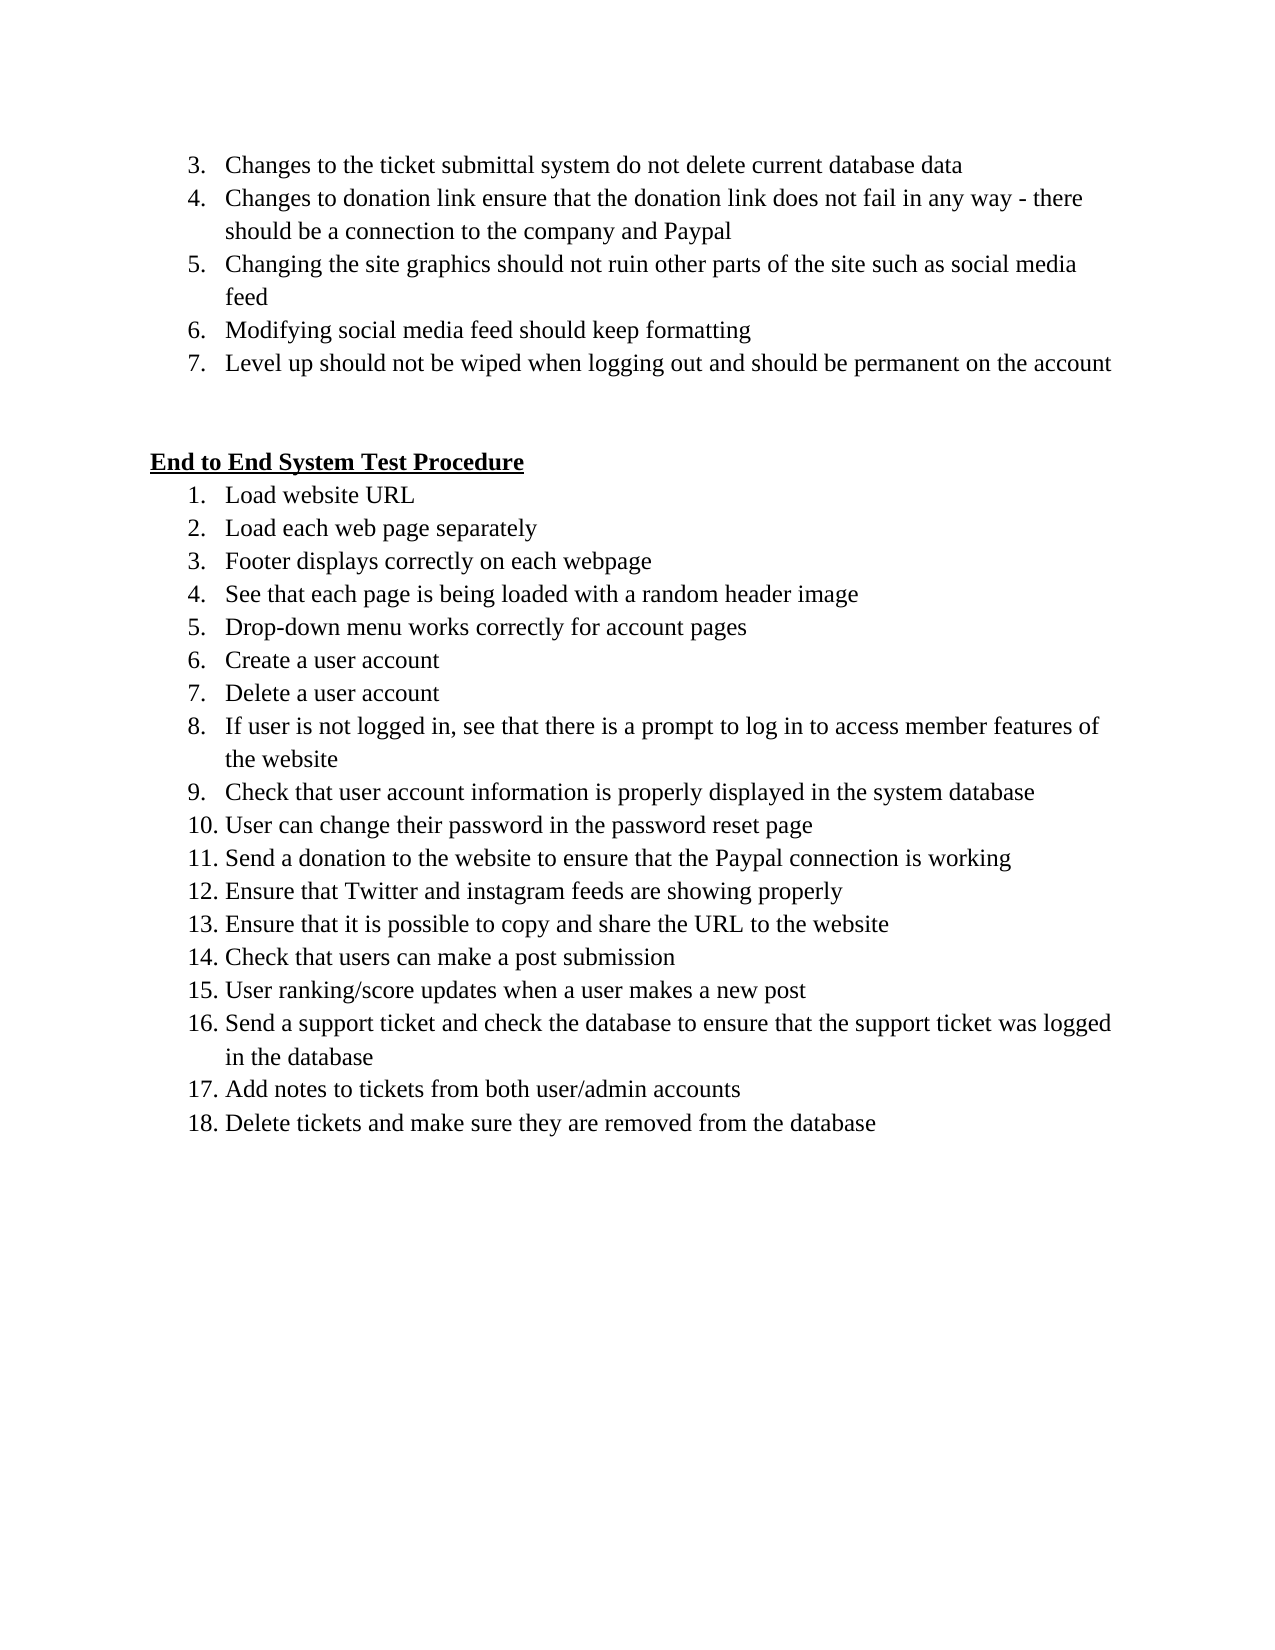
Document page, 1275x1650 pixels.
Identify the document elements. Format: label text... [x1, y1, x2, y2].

list Delete tickets and make sure they are removed from the database [187, 1108, 1125, 1136]
list Ensure that it is possible to copy and share the URL to the website [187, 909, 1125, 938]
list Drop-down menu works correctly for account pages [187, 612, 1125, 641]
list Delete a user account [187, 678, 1125, 707]
list Changing the site graphics should not ruin other parts of the site such as social media feed [187, 249, 1125, 311]
list Add notes to tickets from both user/admin accounts [187, 1074, 1125, 1103]
list Level up should not be wiped when logging out and should be permanent on the account [187, 348, 1125, 377]
list Load each web page separately [187, 513, 1125, 542]
list See that each page is being loaded with a random header image [187, 579, 1125, 608]
list Create a user account [187, 645, 1125, 674]
list Ensure that Twitter and instagram feeds are showing properly [187, 876, 1125, 905]
list Send a support ticket and check the database to ensure that the support ticket was logged in the database [187, 1008, 1125, 1070]
list Modifying social media feed should keep formatting [187, 315, 1125, 344]
list Send a donation to the website to ensure that the Paypal connection is working [187, 843, 1125, 872]
list Footer displays correctly on each webpage [187, 546, 1125, 575]
list Changes to donation link ensure that the donation link does not fail in any way - there should be a connection to the company and Paypal [187, 183, 1125, 245]
list Check that user account information is properly displayed in the system database [187, 777, 1125, 806]
list User can change their password in the password reset page [187, 810, 1125, 839]
text End to End System Test Procedure [150, 447, 1125, 476]
list Changes to the ticket submittal system do not delete current database data [187, 150, 1125, 179]
list Check that users can make a post submission [187, 942, 1125, 971]
list User ranking/score updates when a user makes a new post [187, 976, 1125, 1004]
list If user is not logged in, see that there is a prompt to log in to access member features of the website [187, 711, 1125, 773]
list Load website URL [187, 480, 1125, 509]
